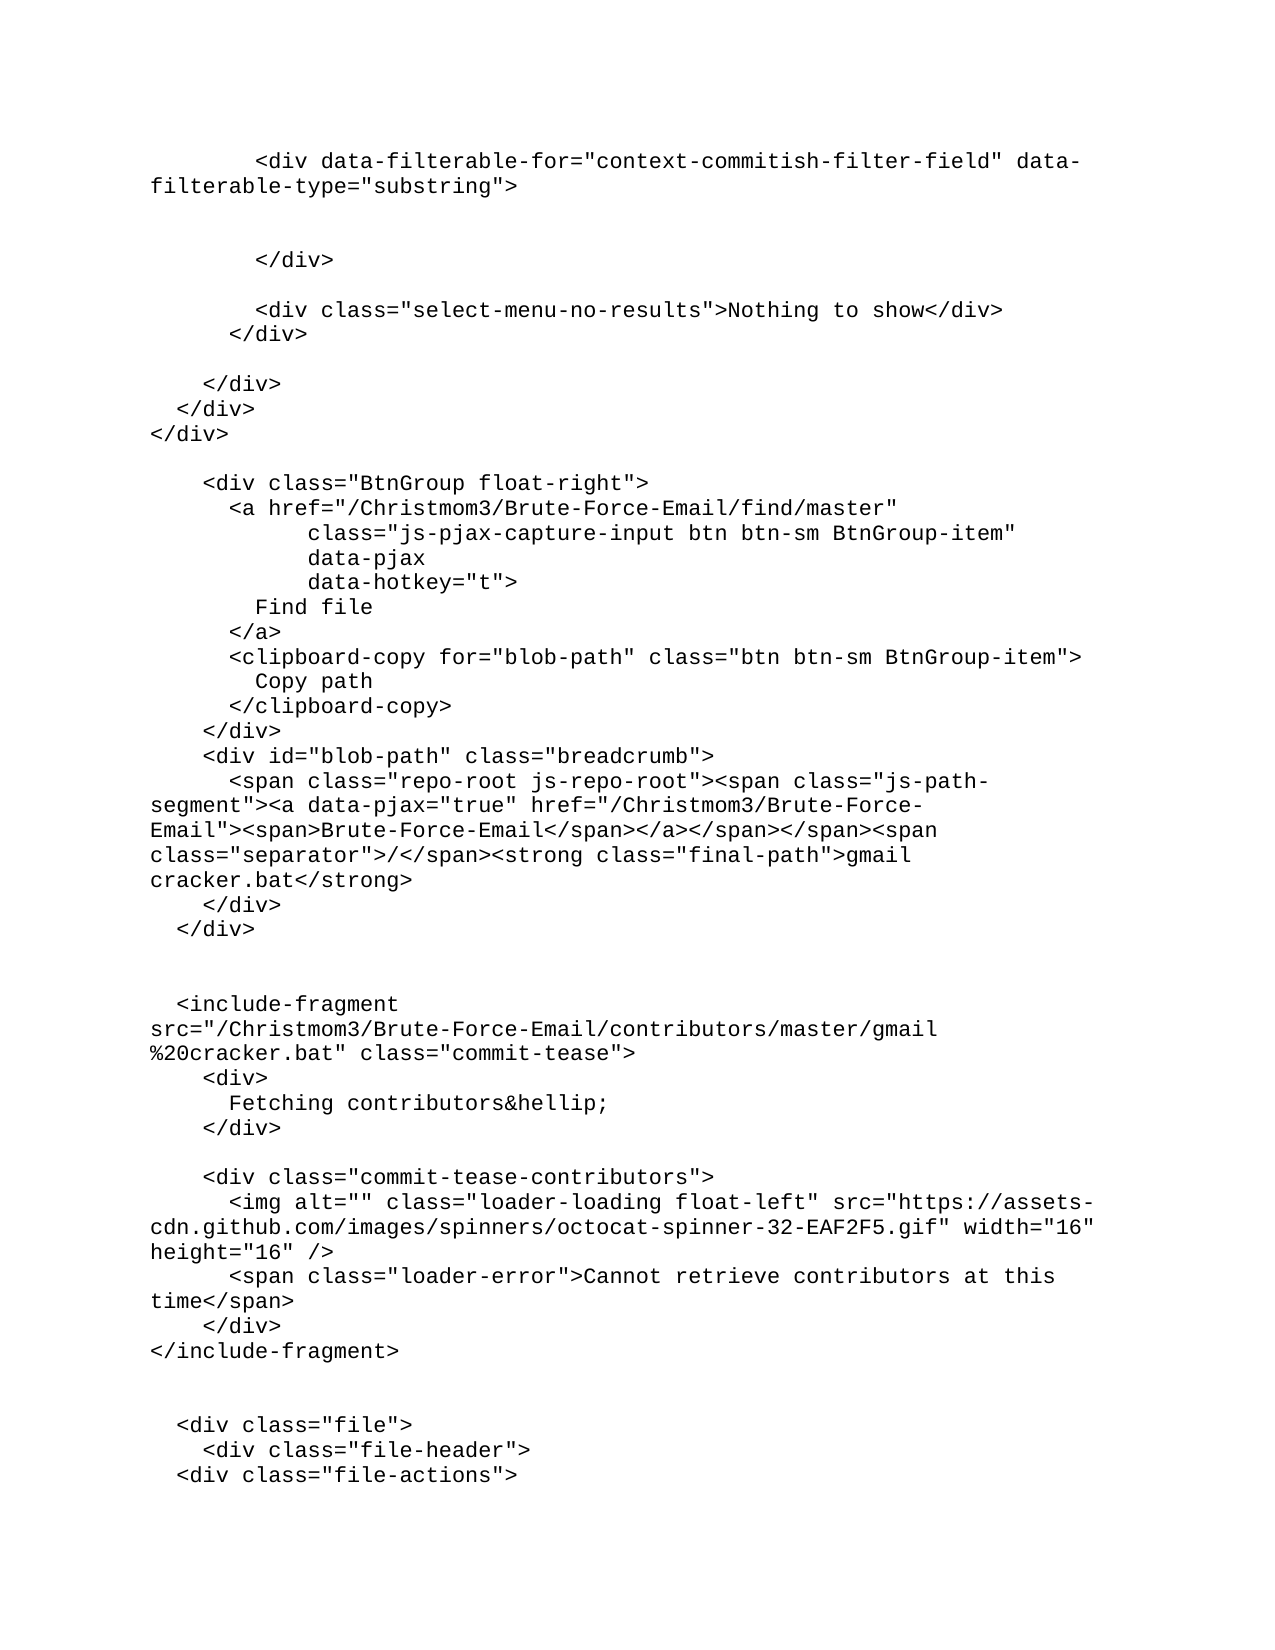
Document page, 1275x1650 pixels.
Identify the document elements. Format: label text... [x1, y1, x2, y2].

text <span class="repo-root js-repo-root"><span class="js-path-segment"><a data-pjax="true" href="/Christmom3/Brute-Force-Email"><span>Brute-Force-Email</span></a></span></span><span class="separator">/</span><strong class="final-path">gmail cracker.bat</strong> [150, 770, 1125, 894]
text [150, 299, 1125, 323]
text </div> [150, 373, 1125, 398]
text </div> [150, 720, 1125, 745]
text <clipboard-copy for="blob-path" class="btn btn-sm BtnGroup-item"> [150, 646, 1125, 671]
text <include-fragment src="/Christmom3/Brute-Force-Email/contributors/master/gmail%20cracker.bat" class="commit-tease"> [150, 993, 1125, 1067]
text </div> [150, 918, 1125, 943]
text <a href="/Christmom3/Brute-Force-Email/find/master" [150, 497, 1125, 522]
text </clipboard-copy> [150, 695, 1125, 720]
text <div id="blob-path" class="breadcrumb"> [150, 745, 1125, 770]
text <div class="file-actions"> [150, 1464, 1125, 1489]
text </a> [150, 621, 1125, 646]
text <div data-filterable-for="context-commitish-filter-field" data-filterable-type="substring"> [150, 150, 1125, 199]
text <div class="commit-tease-contributors"> [150, 1166, 1125, 1191]
text <span class="loader-error">Cannot retrieve contributors at this time</span> [150, 1266, 1125, 1315]
text <div class="BtnGroup float-right"> [150, 472, 1125, 497]
text <div class="file-header"> [150, 1439, 1125, 1464]
text data-pjax [150, 547, 1125, 571]
text data-hotkey="t"> [150, 571, 1125, 596]
text </div> [150, 249, 1125, 274]
text </div> [150, 398, 1125, 423]
text <div class="file"> [150, 1414, 1125, 1439]
text </div> [150, 894, 1125, 918]
text </div> [150, 1117, 1125, 1142]
text <div> [150, 1067, 1125, 1092]
text class="js-pjax-capture-input btn btn-sm BtnGroup-item" [150, 522, 1125, 547]
text Find file [150, 596, 1125, 621]
text </div> [150, 423, 1125, 447]
text Fetching contributors&hellip; [150, 1092, 1125, 1117]
text Copy path [150, 671, 1125, 695]
text </include-fragment> [150, 1340, 1125, 1365]
text <img alt="" class="loader-loading float-left" src="https://assets-cdn.github.com/images/spinners/octocat-spinner-32-EAF2F5.gif" width="16" height="16" /> [150, 1191, 1125, 1266]
text </div> [150, 1315, 1125, 1340]
text </div> [150, 323, 1125, 348]
